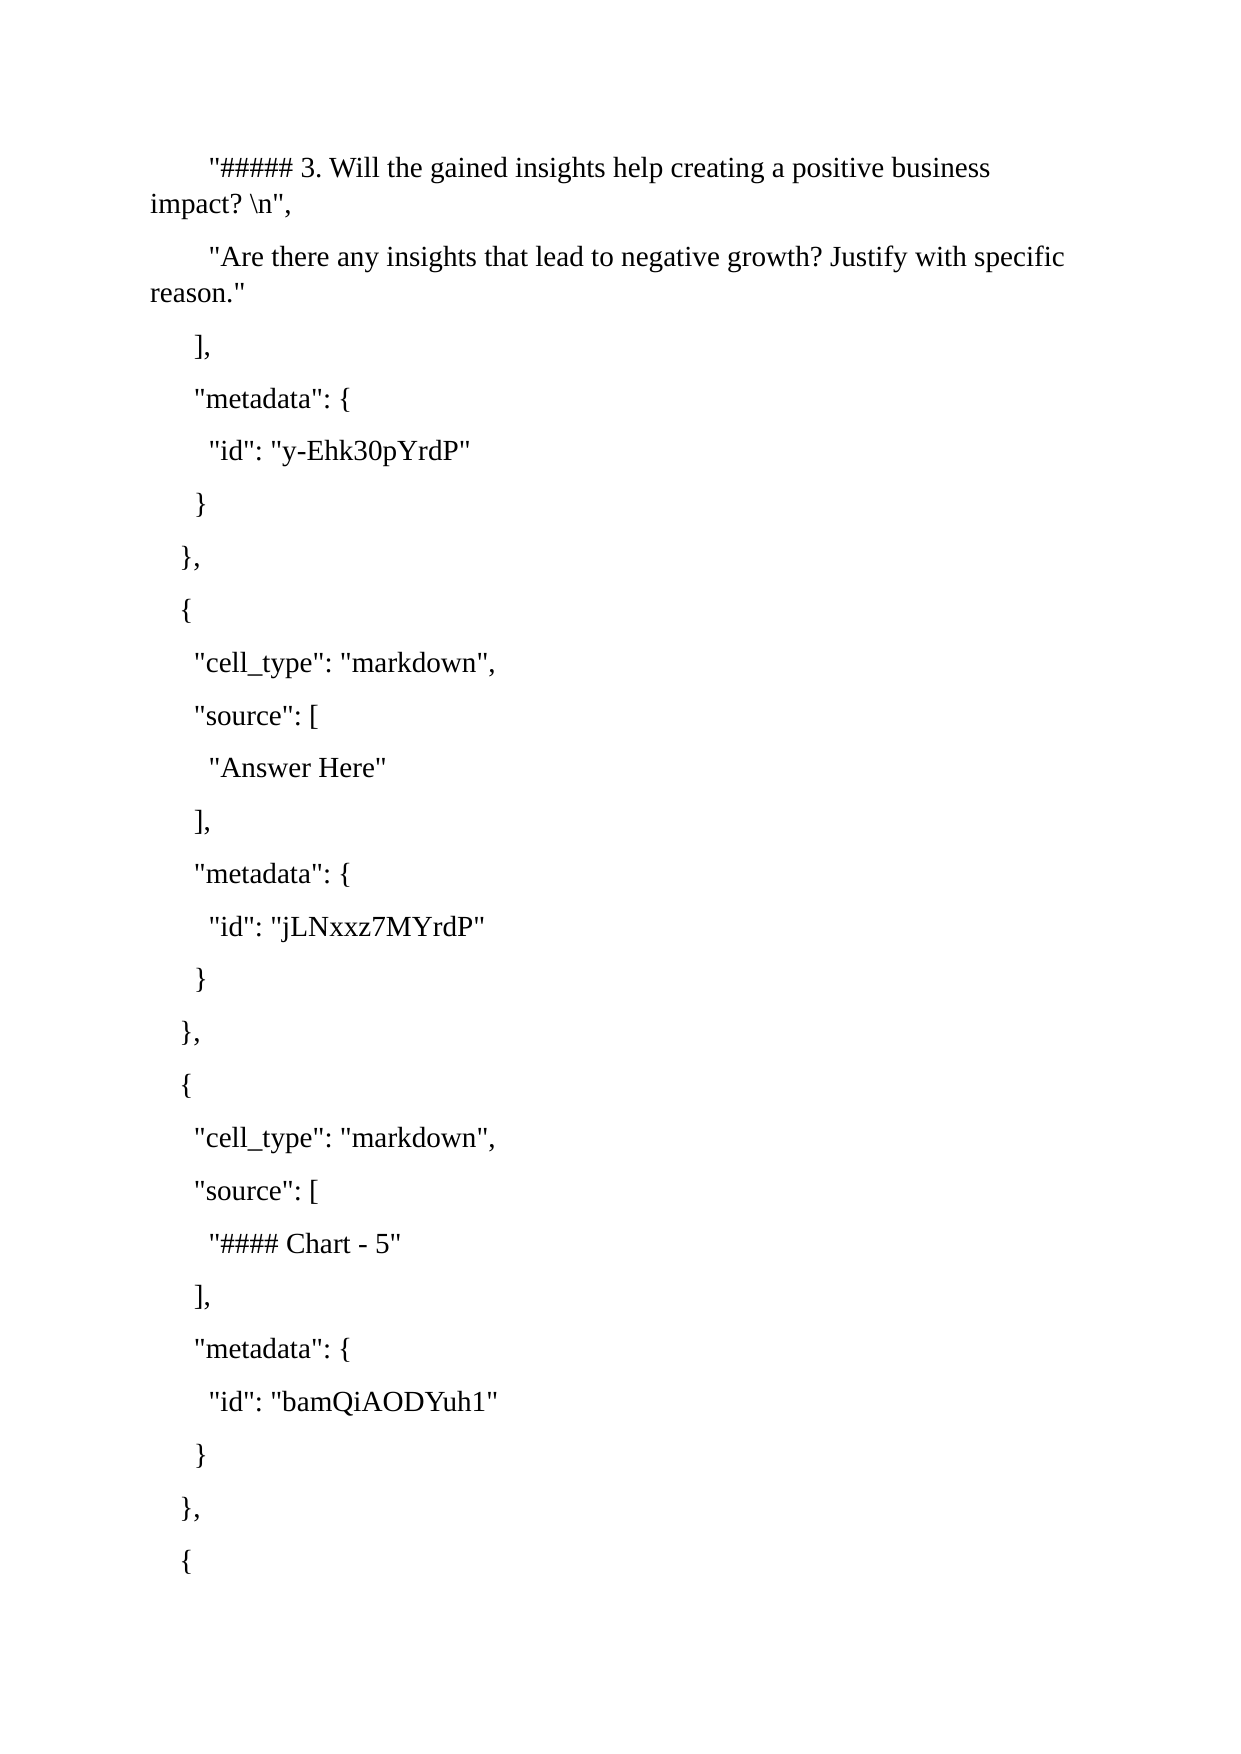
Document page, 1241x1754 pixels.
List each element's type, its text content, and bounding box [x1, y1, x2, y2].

text "cell_type": "markdown", [150, 1120, 1090, 1154]
text ], [150, 328, 1090, 361]
text ], [150, 803, 1090, 837]
text } [150, 486, 1090, 520]
text "id": "jLNxxz7MYrdP" [150, 909, 1090, 942]
text }, [150, 539, 1090, 573]
text { [150, 592, 1090, 626]
text "source": [ [150, 1173, 1090, 1206]
text { [150, 1543, 1090, 1576]
text } [150, 1437, 1090, 1471]
text "#### Chart - 5" [150, 1226, 1090, 1259]
text "Answer Here" [150, 750, 1090, 784]
text "metadata": { [150, 856, 1090, 889]
text "metadata": { [150, 381, 1090, 414]
text }, [150, 1490, 1090, 1523]
text { [150, 1067, 1090, 1101]
text "##### 3. Will the gained insights help creating a positive business impact? \n", [150, 150, 1090, 220]
text "id": "y-Ehk30pYrdP" [150, 433, 1090, 467]
text }, [150, 1014, 1090, 1048]
text "cell_type": "markdown", [150, 645, 1090, 678]
text } [150, 962, 1090, 995]
text "Are there any insights that lead to negative growth? Justify with specific reason." [150, 239, 1090, 309]
text "id": "bamQiAODYuh1" [150, 1384, 1090, 1418]
text "source": [ [150, 698, 1090, 731]
text ], [150, 1278, 1090, 1312]
text "metadata": { [150, 1331, 1090, 1365]
